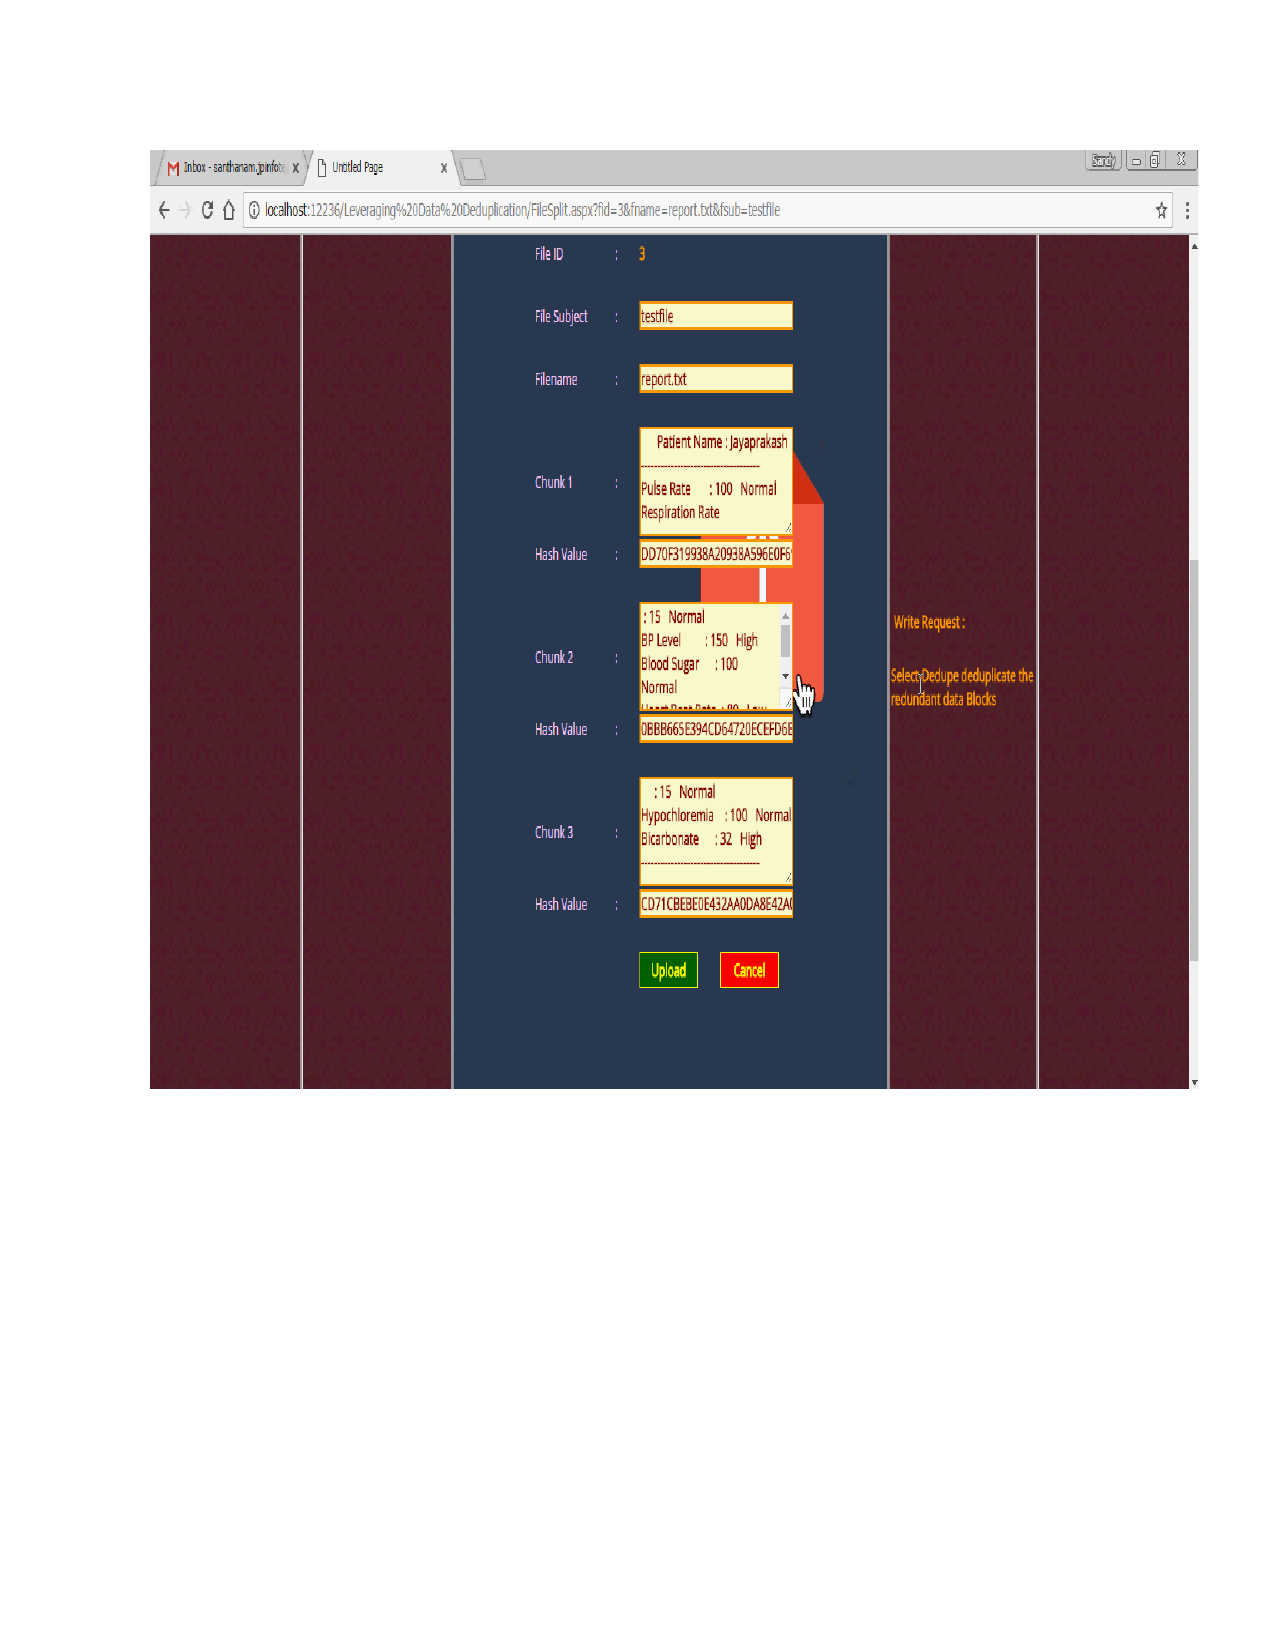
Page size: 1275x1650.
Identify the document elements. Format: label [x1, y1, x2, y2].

picture [150, 150, 1199, 1089]
